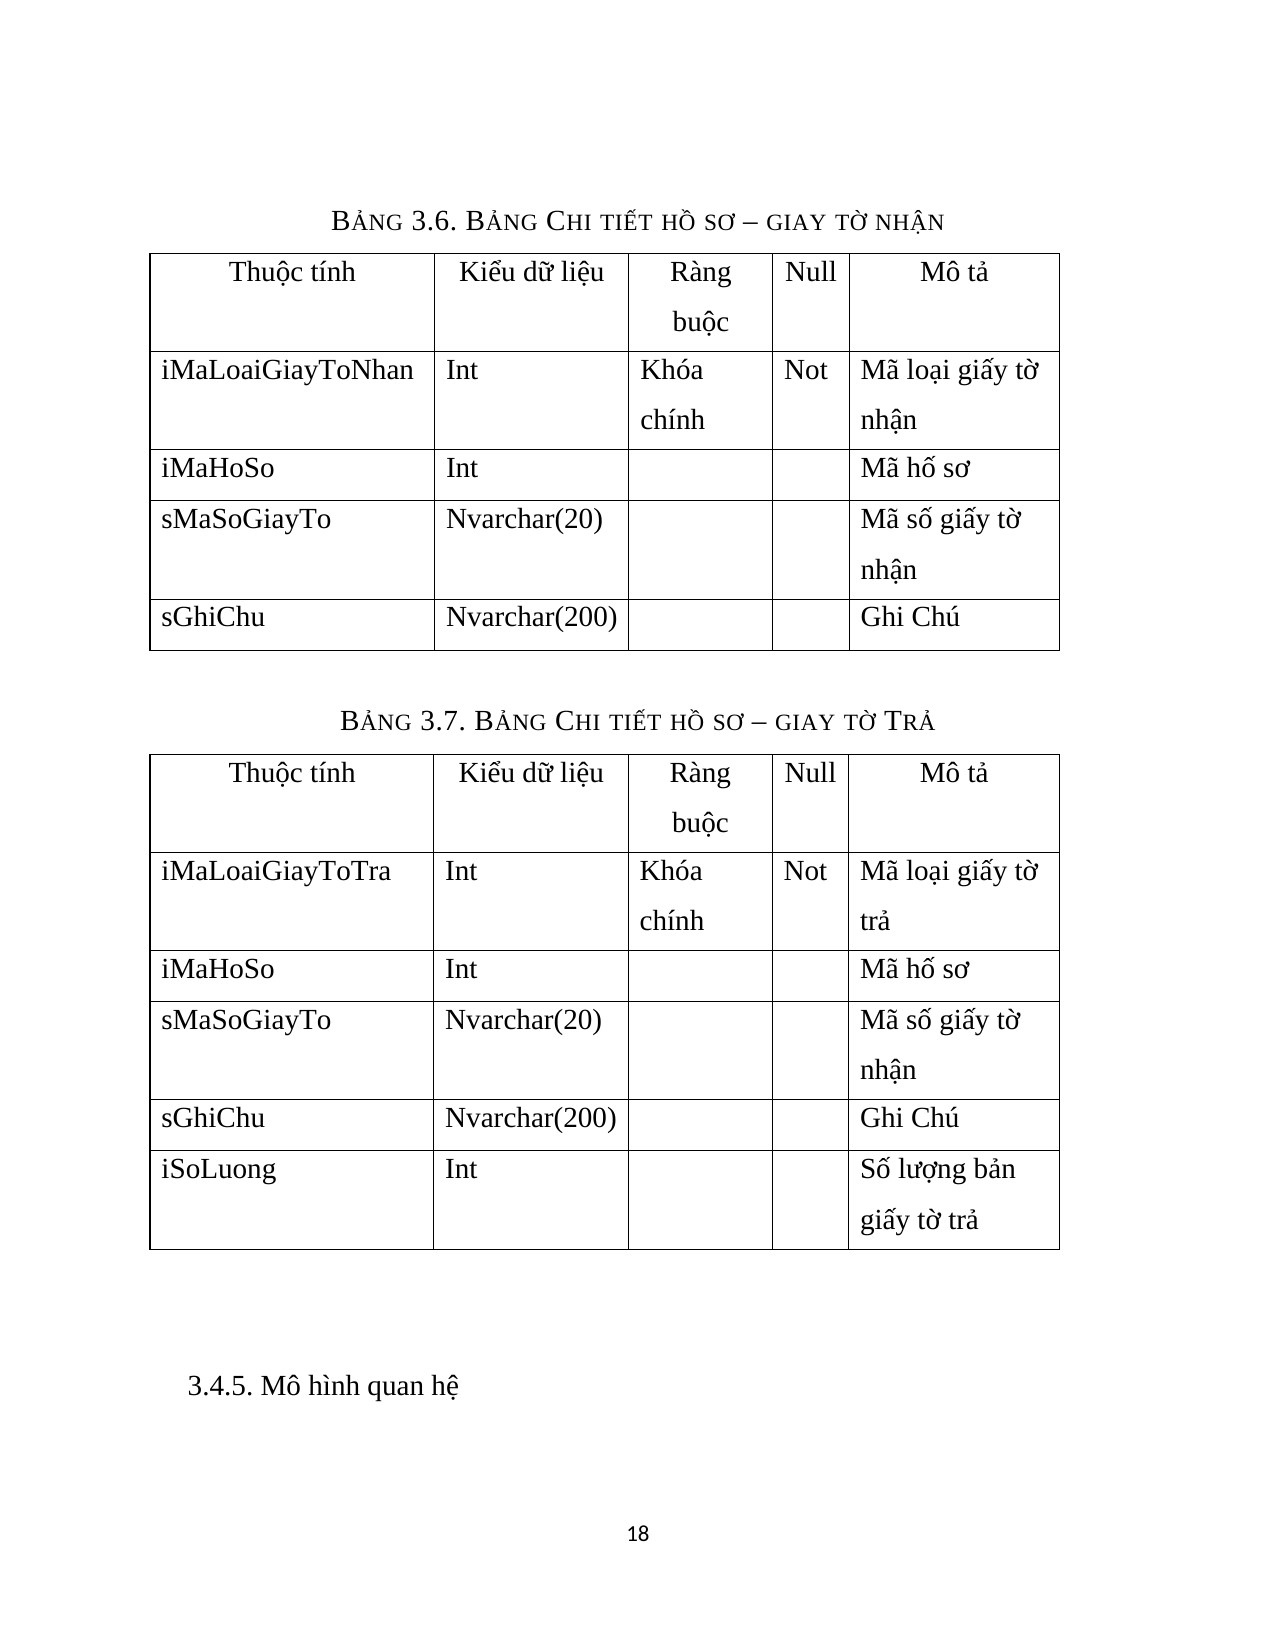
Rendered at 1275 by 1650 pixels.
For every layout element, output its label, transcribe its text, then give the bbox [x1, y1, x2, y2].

table_header Kiểu dữ liệu [434, 755, 628, 852]
table_cell Số lượng bản giấy tờ trả [849, 1151, 1059, 1248]
table_cell [629, 1151, 772, 1248]
table_cell [773, 951, 848, 1001]
table_header Null [773, 755, 848, 852]
table_cell Nvarchar(20) [435, 501, 628, 598]
table_header Mô tả [849, 755, 1059, 852]
table_cell sMaSoGiayTo [151, 501, 434, 598]
table_cell Int [435, 352, 628, 449]
table_cell Nvarchar(200) [435, 600, 628, 650]
table_header Thuộc tính [151, 755, 433, 852]
table_cell [773, 600, 849, 650]
table_cell [629, 450, 772, 500]
table_cell [773, 1002, 848, 1099]
table_cell Ghi Chú [850, 600, 1059, 650]
table_cell Int [434, 951, 628, 1001]
table_cell Khóa chính [629, 853, 772, 950]
table_cell sGhiChu [151, 1100, 433, 1150]
table_cell [629, 951, 772, 1001]
table_cell iMaLoaiGiayToNhan [151, 352, 434, 449]
table_cell [773, 450, 849, 500]
table_cell Int [434, 853, 628, 950]
table_header Null [773, 254, 849, 351]
table_cell Mã loại giấy tờ trả [849, 853, 1059, 950]
table_cell Not [773, 853, 848, 950]
table_cell [773, 1100, 848, 1150]
table_cell [629, 1002, 772, 1099]
table_cell [629, 1100, 772, 1150]
table_header Thuộc tính [151, 254, 434, 351]
table_cell [629, 501, 772, 598]
table_cell Mã hố sơ [850, 450, 1059, 500]
table_cell sMaSoGiayTo [151, 1002, 433, 1099]
text Bảng 3.7. Bảng Chi tiết hồ sơ – giay tờ Trả [150, 703, 1125, 737]
text 3.4.5. Mô hình quan hệ [187, 1368, 1125, 1401]
table_cell iMaHoSo [151, 450, 434, 500]
table_cell [773, 501, 849, 598]
text Bảng 3.6. Bảng Chi tiết hồ sơ – giay tờ nhận [150, 203, 1125, 236]
table_cell Nvarchar(20) [434, 1002, 628, 1099]
table_header Ràng buộc [629, 755, 772, 852]
table_header Ràng buộc [629, 254, 772, 351]
table_header Mô tả [850, 254, 1059, 351]
table_cell Mã hố sơ [849, 951, 1059, 1001]
table_cell sGhiChu [151, 600, 434, 650]
table_cell Nvarchar(200) [434, 1100, 628, 1150]
table_cell Int [435, 450, 628, 500]
table_cell [773, 1151, 848, 1248]
table_cell iMaHoSo [151, 951, 433, 1001]
table_cell Khóa chính [629, 352, 772, 449]
table_header Kiểu dữ liệu [435, 254, 628, 351]
table_cell Not [773, 352, 849, 449]
table_cell Mã số giấy tờ nhận [849, 1002, 1059, 1099]
table_cell Ghi Chú [849, 1100, 1059, 1150]
table_cell Mã loại giấy tờ nhận [850, 352, 1059, 449]
table_cell iSoLuong [151, 1151, 433, 1248]
table_cell Mã số giấy tờ nhận [850, 501, 1059, 598]
table_cell iMaLoaiGiayToTra [151, 853, 433, 950]
table_cell [629, 600, 772, 650]
table_cell Int [434, 1151, 628, 1248]
